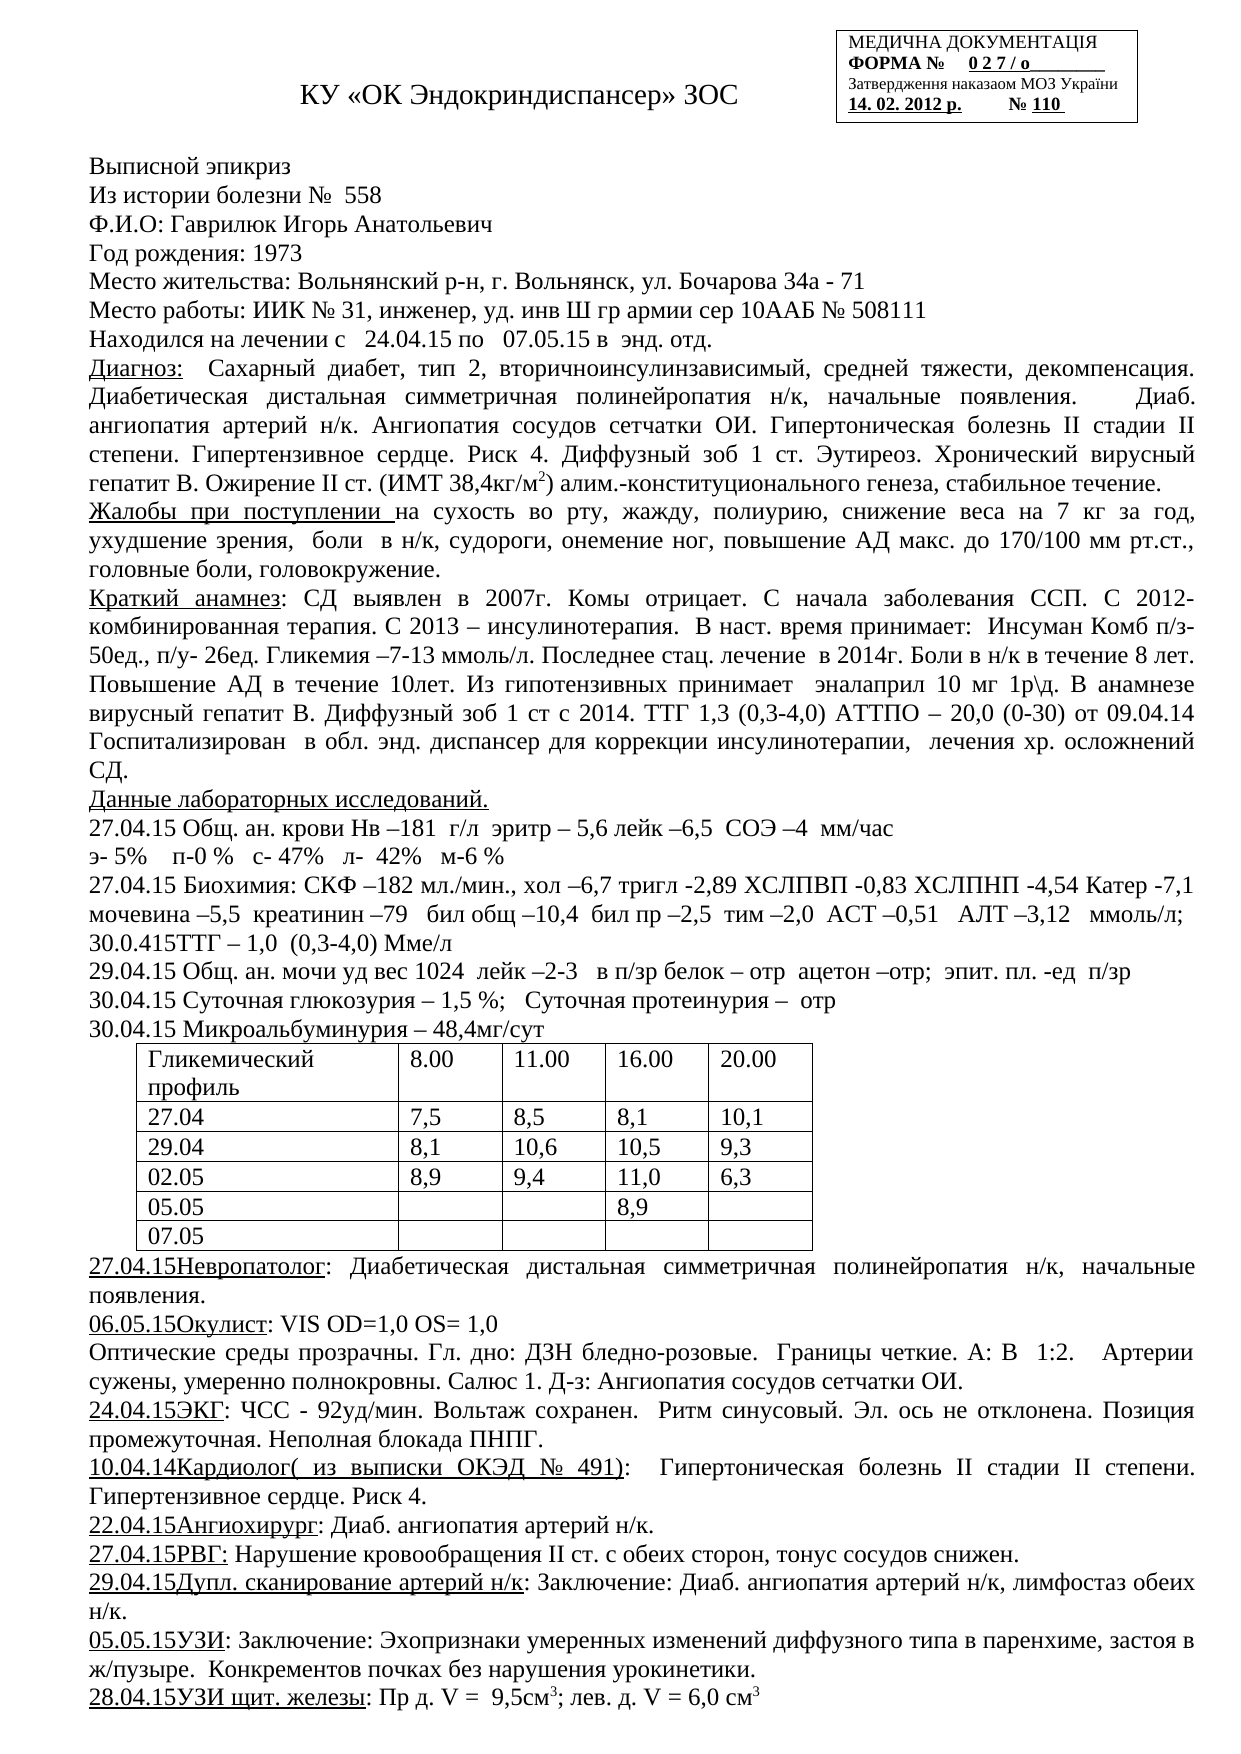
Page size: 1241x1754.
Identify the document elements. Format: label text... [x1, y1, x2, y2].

table_cell 02.05 [137, 1162, 398, 1191]
table_cell 29.04 [137, 1132, 398, 1161]
text 05.05.15УЗИ: Заключение: Эхопризнаки умеренных изменений диффузного типа в паренхиме, застоя в ж/пузыре. Конкрементов почках без нарушения урокинетики. [89, 1625, 1196, 1682]
text 30.04.15 Суточная глюкозурия – 1,5 %; Суточная протеинурия – отр [89, 985, 1196, 1014]
table_cell 7,5 [399, 1102, 502, 1131]
text 27.04.15РВГ: Нарушение кровообращения II ст. с обеих сторон, тонус сосудов снижен. [89, 1539, 1196, 1567]
table_cell 8,5 [503, 1102, 605, 1131]
table_header 16.00 [606, 1044, 708, 1101]
table_cell [709, 1192, 812, 1220]
table_cell 10,6 [503, 1132, 605, 1161]
table_cell [399, 1221, 502, 1250]
table_cell 10,5 [606, 1132, 708, 1161]
table_cell [503, 1192, 605, 1220]
text Место жительства: Вольнянский р-н, г. Вольнянск, ул. Бочарова 34а - 71 [89, 266, 1196, 295]
subtitle Выписной эпикриз [89, 151, 1202, 180]
text 10.04.14Кардиолог( из выписки ОКЭД № 491): Гипертоническая болезнь II стадии II степени. Гипертензивное сердце. Риск 4. [89, 1452, 1196, 1510]
text 30.0.415ТТГ – 1,0 (0,3-4,0) Мме/л [89, 928, 1196, 956]
table_cell [606, 1221, 708, 1250]
table_cell 10,1 [709, 1102, 812, 1131]
table_header Гликемический профиль [137, 1044, 398, 1101]
text 28.04.15УЗИ щит. железы: Пр д. V = 9,5см3; лев. д. V = 6,0 см3 [89, 1682, 1196, 1711]
text Краткий анамнез: СД выявлен в 2007г. Комы отрицает. С начала заболевания ССП. С 2012- комбинированная терапия. С 2013 – инсулинотерапия. В наст. время принимает: Инсуман Комб п/з- 50ед., п/у- 26ед. Гликемия –7-13 ммоль/л. Последнее стац. лечение в 2014г. Боли в н/к в течение 8 лет. Повышение АД в течение 10лет. Из гипотензивных принимает эналаприл 10 мг 1р\д. В анамнезе вирусный гепатит В. Диффузный зоб 1 ст с 2014. ТТГ 1,3 (0,3-4,0) АТТПО – 20,0 (0-30) от 09.04.14 Госпитализирован в обл. энд. диспансер для коррекции инсулинотерапии, лечения хр. осложнений СД. [89, 583, 1196, 784]
text Жалобы при поступлении на сухость во рту, жажду, полиурию, снижение веса на 7 кг за год, ухудшение зрения, боли в н/к, судороги, онемение ног, повышение АД макс. до 170/100 мм рт.ст., головные боли, головокружение. [89, 496, 1196, 583]
table_cell 8,1 [606, 1102, 708, 1131]
text э- 5% п-0 % с- 47% л- 42% м-6 % [89, 841, 1196, 870]
table_cell [709, 1221, 812, 1250]
text 24.04.15ЭКГ: ЧСС - 92уд/мин. Вольтаж сохранен. Ритм синусовый. Эл. ось не отклонена. Позиция промежуточная. Неполная блокада ПНПГ. [89, 1395, 1196, 1452]
subtitle 30.04.15 Микроальбуминурия – 48,4мг/сут [89, 1014, 1196, 1043]
subtitle Ф.И.О: Гаврилюк Игорь Анатольевич [89, 209, 1196, 238]
subtitle 29.04.15 Общ. ан. мочи уд вес 1024 лейк –2-3 в п/зр белок – отр ацетон –отр; эпит. пл. -ед п/зр [89, 956, 1196, 985]
text 06.05.15Окулист: VIS OD=1,0 OS= 1,0 [89, 1309, 1196, 1337]
table_header 11.00 [503, 1044, 605, 1101]
table_cell 6,3 [709, 1162, 812, 1191]
text Оптические среды прозрачны. Гл. дно: ДЗН бледно-розовые. Границы четкие. А: В 1:2. Артерии сужены, умеренно полнокровны. Салюс 1. Д-з: Ангиопатия сосудов сетчатки ОИ. [89, 1337, 1196, 1395]
text Находился на лечении с 24.04.15 по 07.05.15 в энд. отд. [89, 324, 1196, 353]
text 29.04.15Дупл. сканирование артерий н/к: Заключение: Диаб. ангиопатия артерий н/к, лимфостаз обеих н/к. [89, 1567, 1196, 1625]
table_cell 8,1 [399, 1132, 502, 1161]
text Данные лабораторных исследований. [89, 784, 1196, 813]
text 27.04.15 Биохимия: СКФ –182 мл./мин., хол –6,7 тригл -2,89 ХСЛПВП -0,83 ХСЛПНП -4,54 Катер -7,1 мочевина –5,5 креатинин –79 бил общ –10,4 бил пр –2,5 тим –2,0 АСТ –0,51 АЛТ –3,12 ммоль/л; [89, 870, 1196, 928]
table_cell [503, 1221, 605, 1250]
table_header 20.00 [709, 1044, 812, 1101]
text 27.04.15 Общ. ан. крови Нв –181 г/л эритр – 5,6 лейк –6,5 СОЭ –4 мм/час [89, 813, 1196, 841]
table_cell 05.05 [137, 1192, 398, 1220]
table_cell 8,9 [399, 1162, 502, 1191]
text Место работы: ИИК № 31, инженер, уд. инв Ш гр армии сер 10ААБ № 508111 [89, 295, 1196, 324]
table_cell 9,3 [709, 1132, 812, 1161]
text 22.04.15Ангиохирург: Диаб. ангиопатия артерий н/к. [89, 1510, 1196, 1539]
table_cell 8,9 [606, 1192, 708, 1220]
table_cell [399, 1192, 502, 1220]
text Диагноз: Сахарный диабет, тип 2, вторичноинсулинзависимый, средней тяжести, декомпенсация. Диабетическая дистальная симметричная полинейропатия н/к, начальные появления. Диаб. ангиопатия артерий н/к. Ангиопатия сосудов сетчатки ОИ. Гипертоническая болезнь II стадии II степени. Гипертензивное сердце. Риск 4. Диффузный зоб 1 ст. Эутиреоз. Хронический вирусный гепатит В. Ожирение II ст. (ИМТ 38,4кг/м2) алим.-конституционального генеза, стабильное течение. [89, 353, 1196, 496]
table_cell 27.04 [137, 1102, 398, 1131]
table_cell 9,4 [503, 1162, 605, 1191]
subtitle Из истории болезни № 558 [89, 180, 1196, 209]
text Год рождения: 1973 [89, 238, 1196, 266]
table_cell 07.05 [137, 1221, 398, 1250]
text 27.04.15Невропатолог: Диабетическая дистальная симметричная полинейропатия н/к, начальные появления. [89, 1251, 1196, 1309]
table_header 8.00 [399, 1044, 502, 1101]
table_cell 11,0 [606, 1162, 708, 1191]
